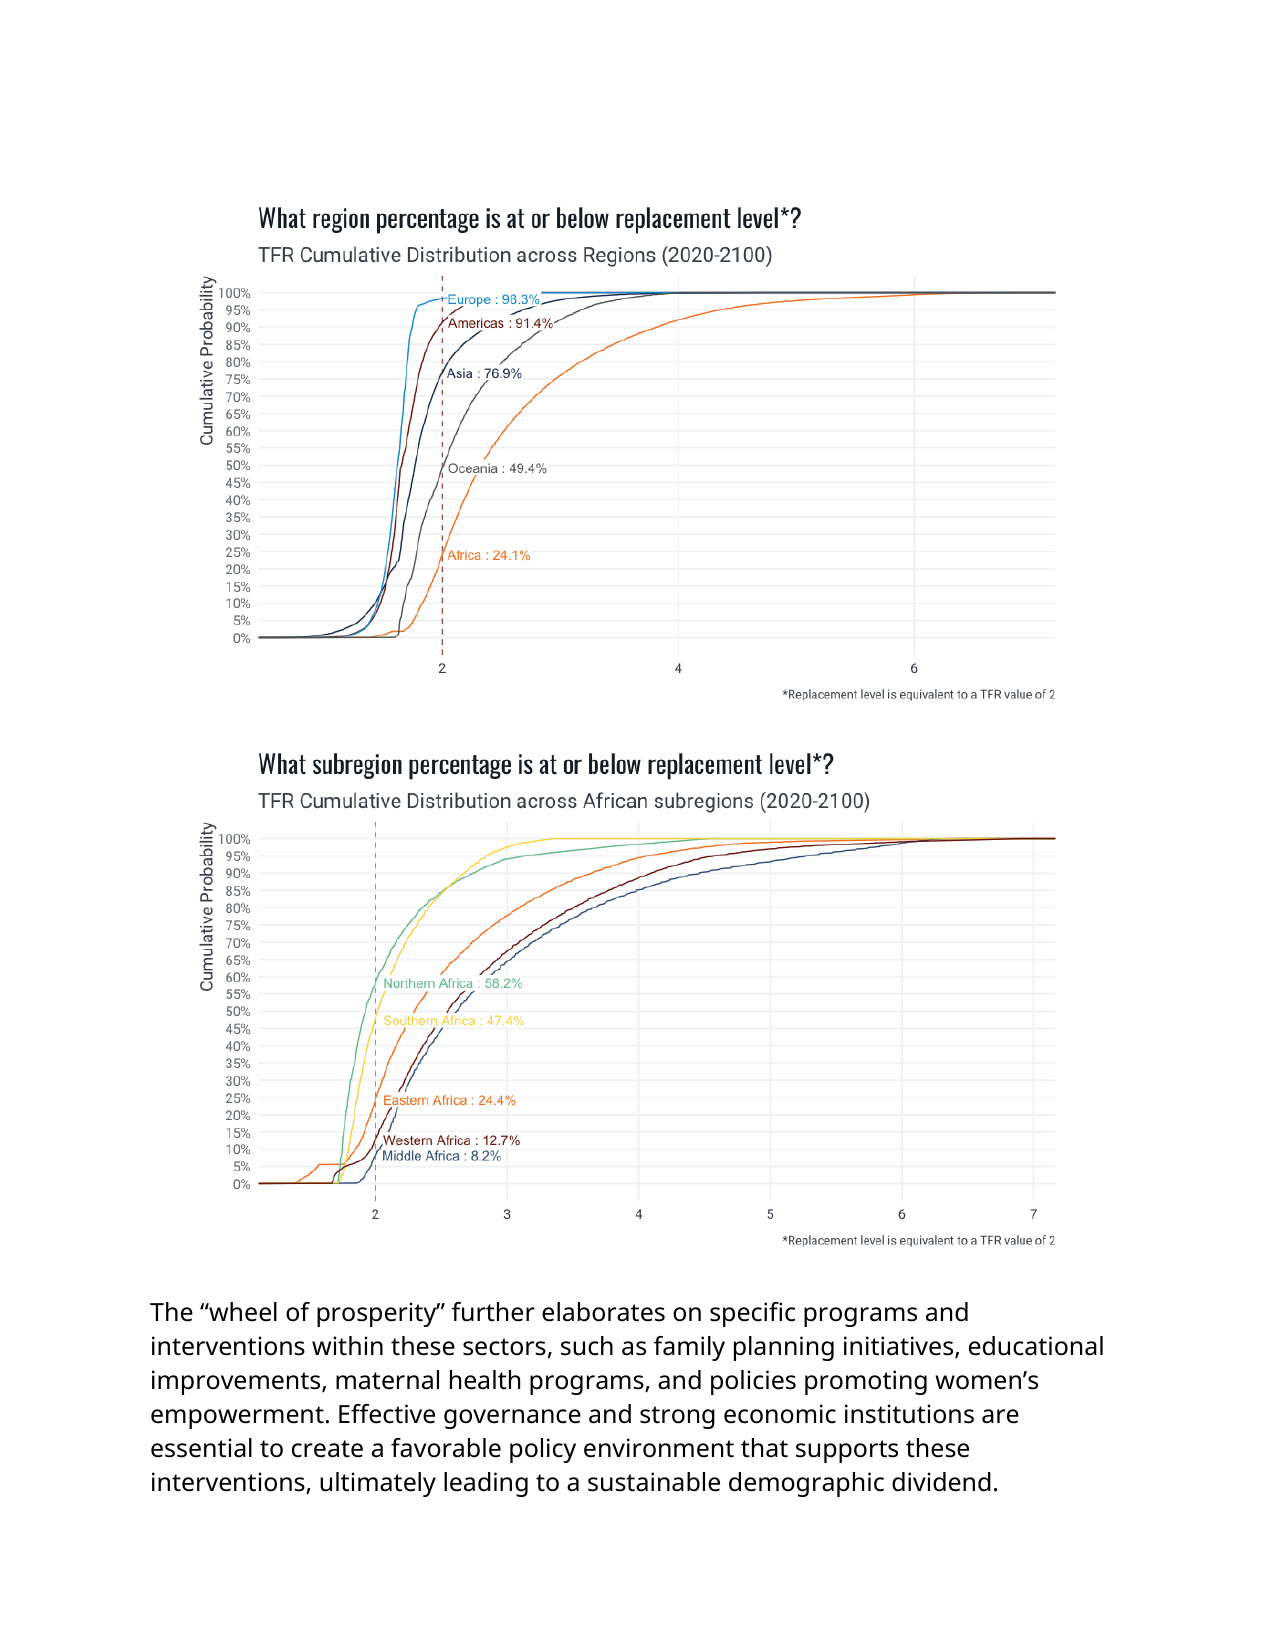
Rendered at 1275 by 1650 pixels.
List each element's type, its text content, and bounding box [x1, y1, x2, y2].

text The “wheel of prosperity” further elaborates on specific programs and interventions within these sectors, such as family planning initiatives, educational improvements, maternal health programs, and policies promoting women’s empowerment. Effective governance and strong economic institutions are essential to create a favorable policy environment that supports these interventions, ultimately leading to a sustainable demographic dividend. [150, 1294, 1125, 1499]
picture [188, 184, 1064, 709]
picture [188, 730, 1064, 1255]
table_header [139, 184, 1114, 730]
table_header [139, 730, 1114, 1276]
